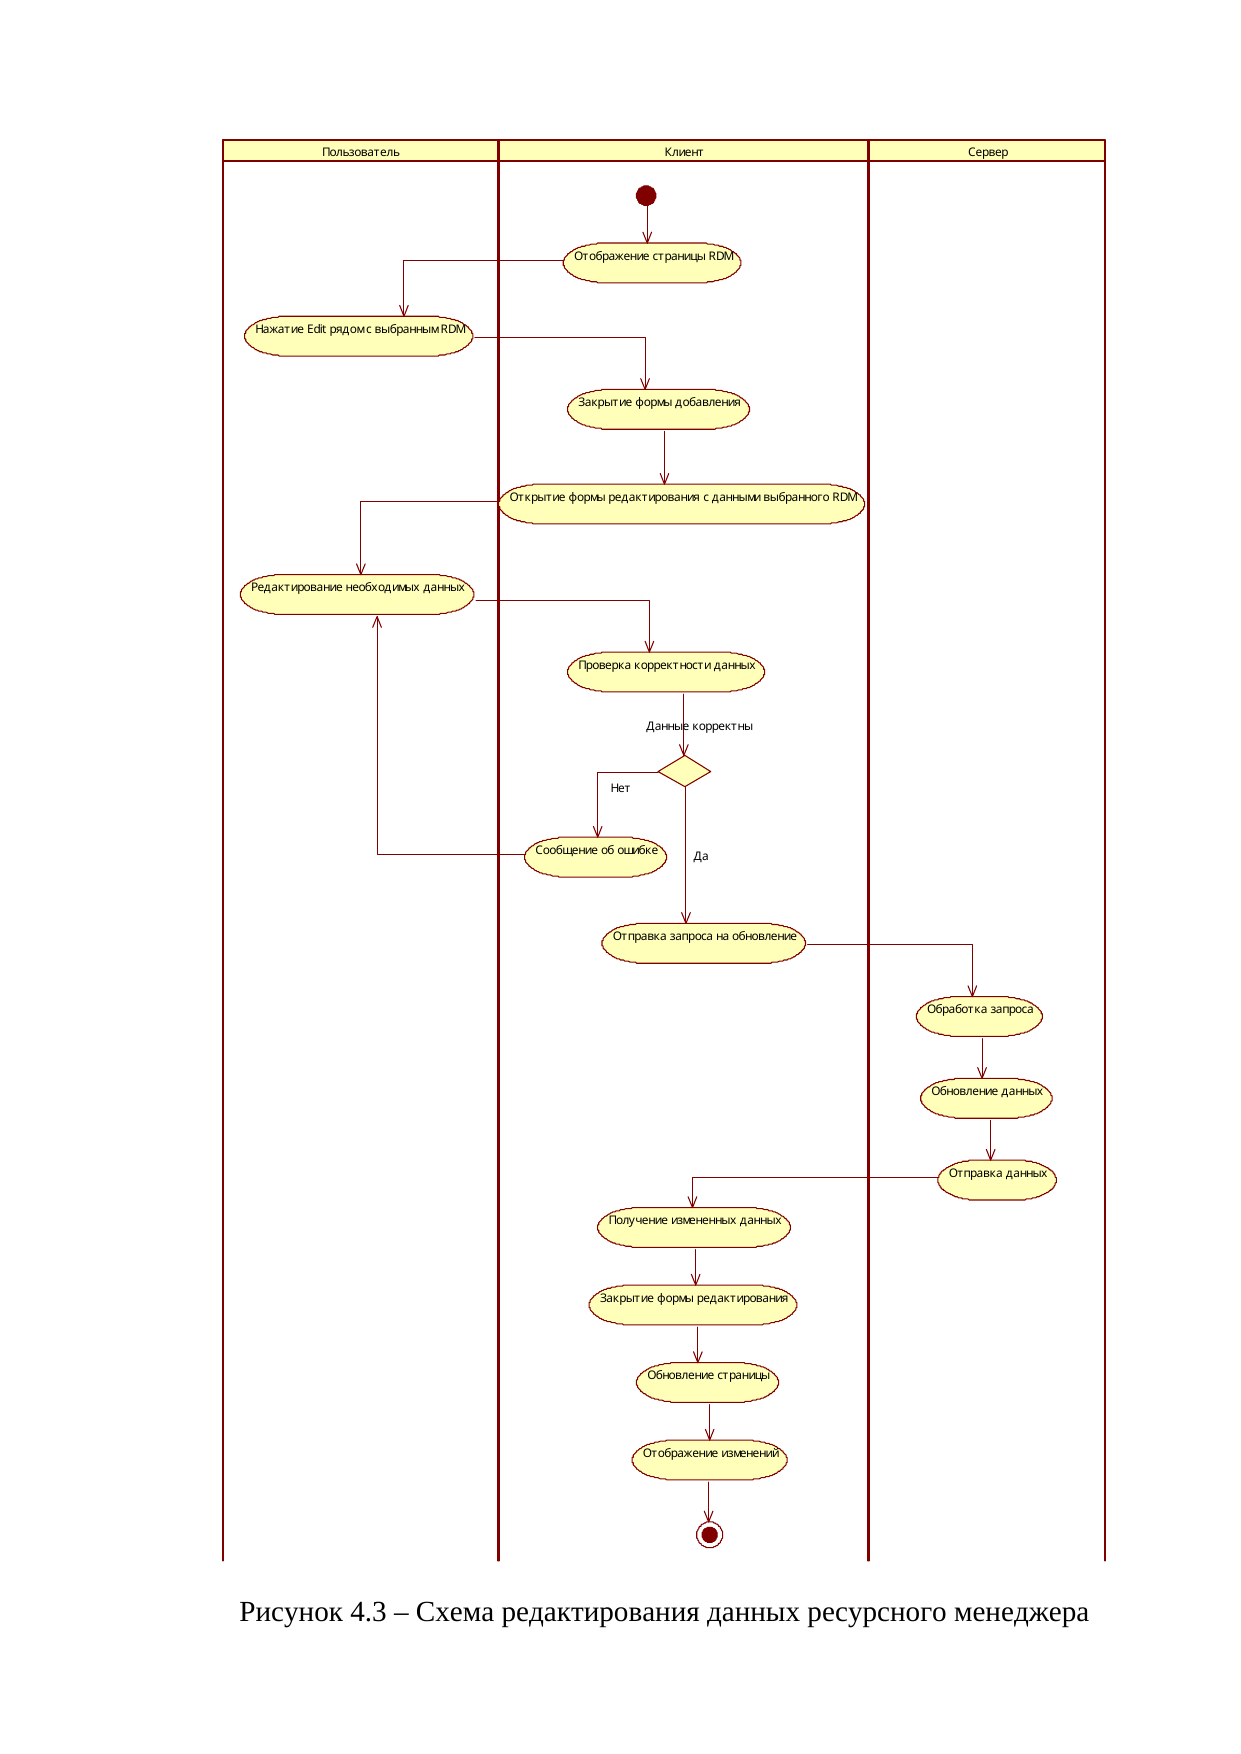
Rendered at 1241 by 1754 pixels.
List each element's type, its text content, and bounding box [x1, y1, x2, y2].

text Рисунок 4.3 – Схема редактирования данных ресурсного менеджера [177, 1594, 1152, 1628]
